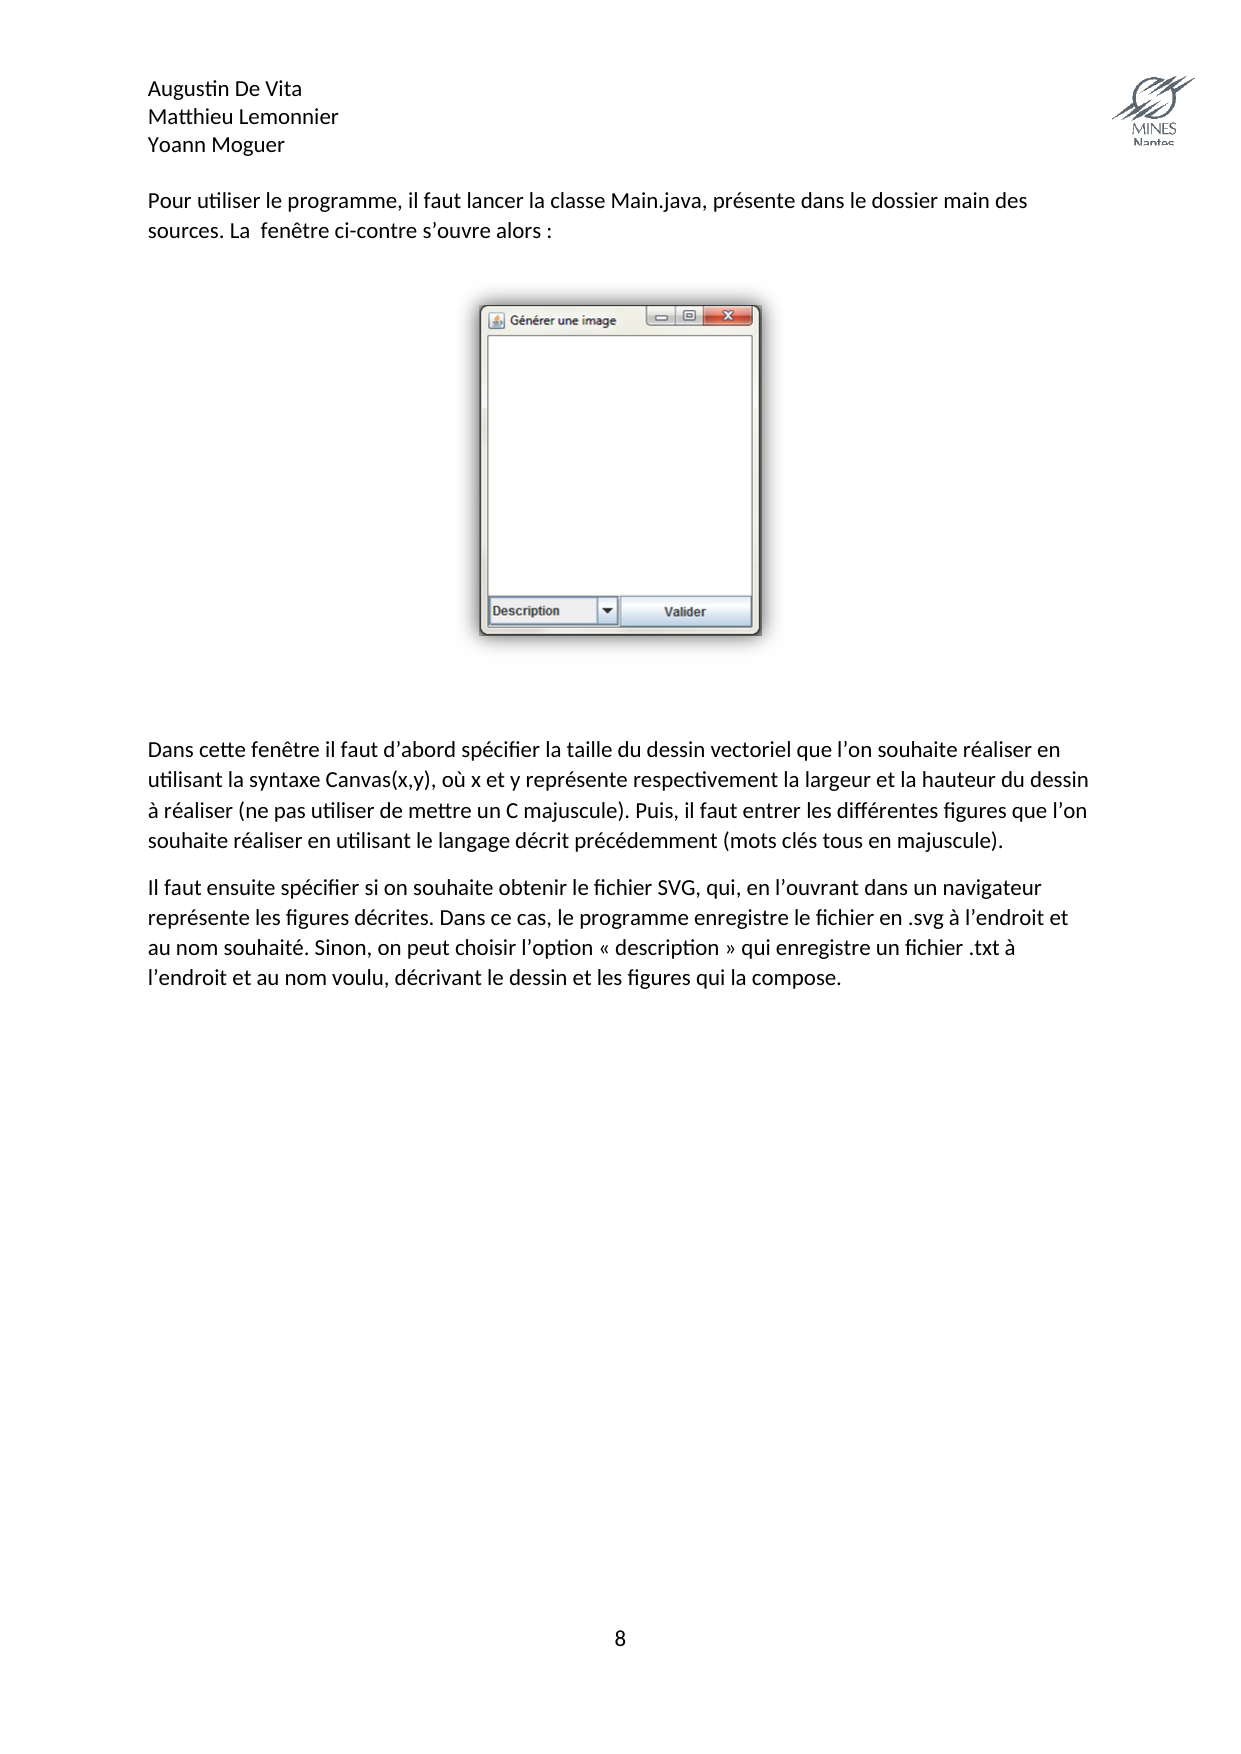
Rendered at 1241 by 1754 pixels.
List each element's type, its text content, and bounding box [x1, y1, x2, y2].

picture [1110, 75, 1195, 145]
picture [447, 273, 794, 668]
text Pour utiliser le programme, il faut lancer la classe Main.java, présente dans le dossier main des sources. La fenêtre ci-contre s’ouvre alors : [148, 186, 1093, 244]
text Dans cette fenêtre il faut d’abord spécifier la taille du dessin vectoriel que l’on souhaite réaliser en utilisant la syntaxe Canvas(x,y), où x et y représente respectivement la largeur et la hauteur du dessin à réaliser (ne pas utiliser de mettre un C majuscule). Puis, il faut entrer les différentes figures que l’on souhaite réaliser en utilisant le langage décrit précédemment (mots clés tous en majuscule). [148, 735, 1093, 854]
text Il faut ensuite spécifier si on souhaite obtenir le fichier SVG, qui, en l’ouvrant dans un navigateur représente les figures décrites. Dans ce cas, le programme enregistre le fichier en .svg à l’endroit et au nom souhaité. Sinon, on peut choisir l’option « description » qui enregistre un fichier .txt à l’endroit et au nom voulu, décrivant le dessin et les figures qui la compose. [148, 873, 1093, 992]
